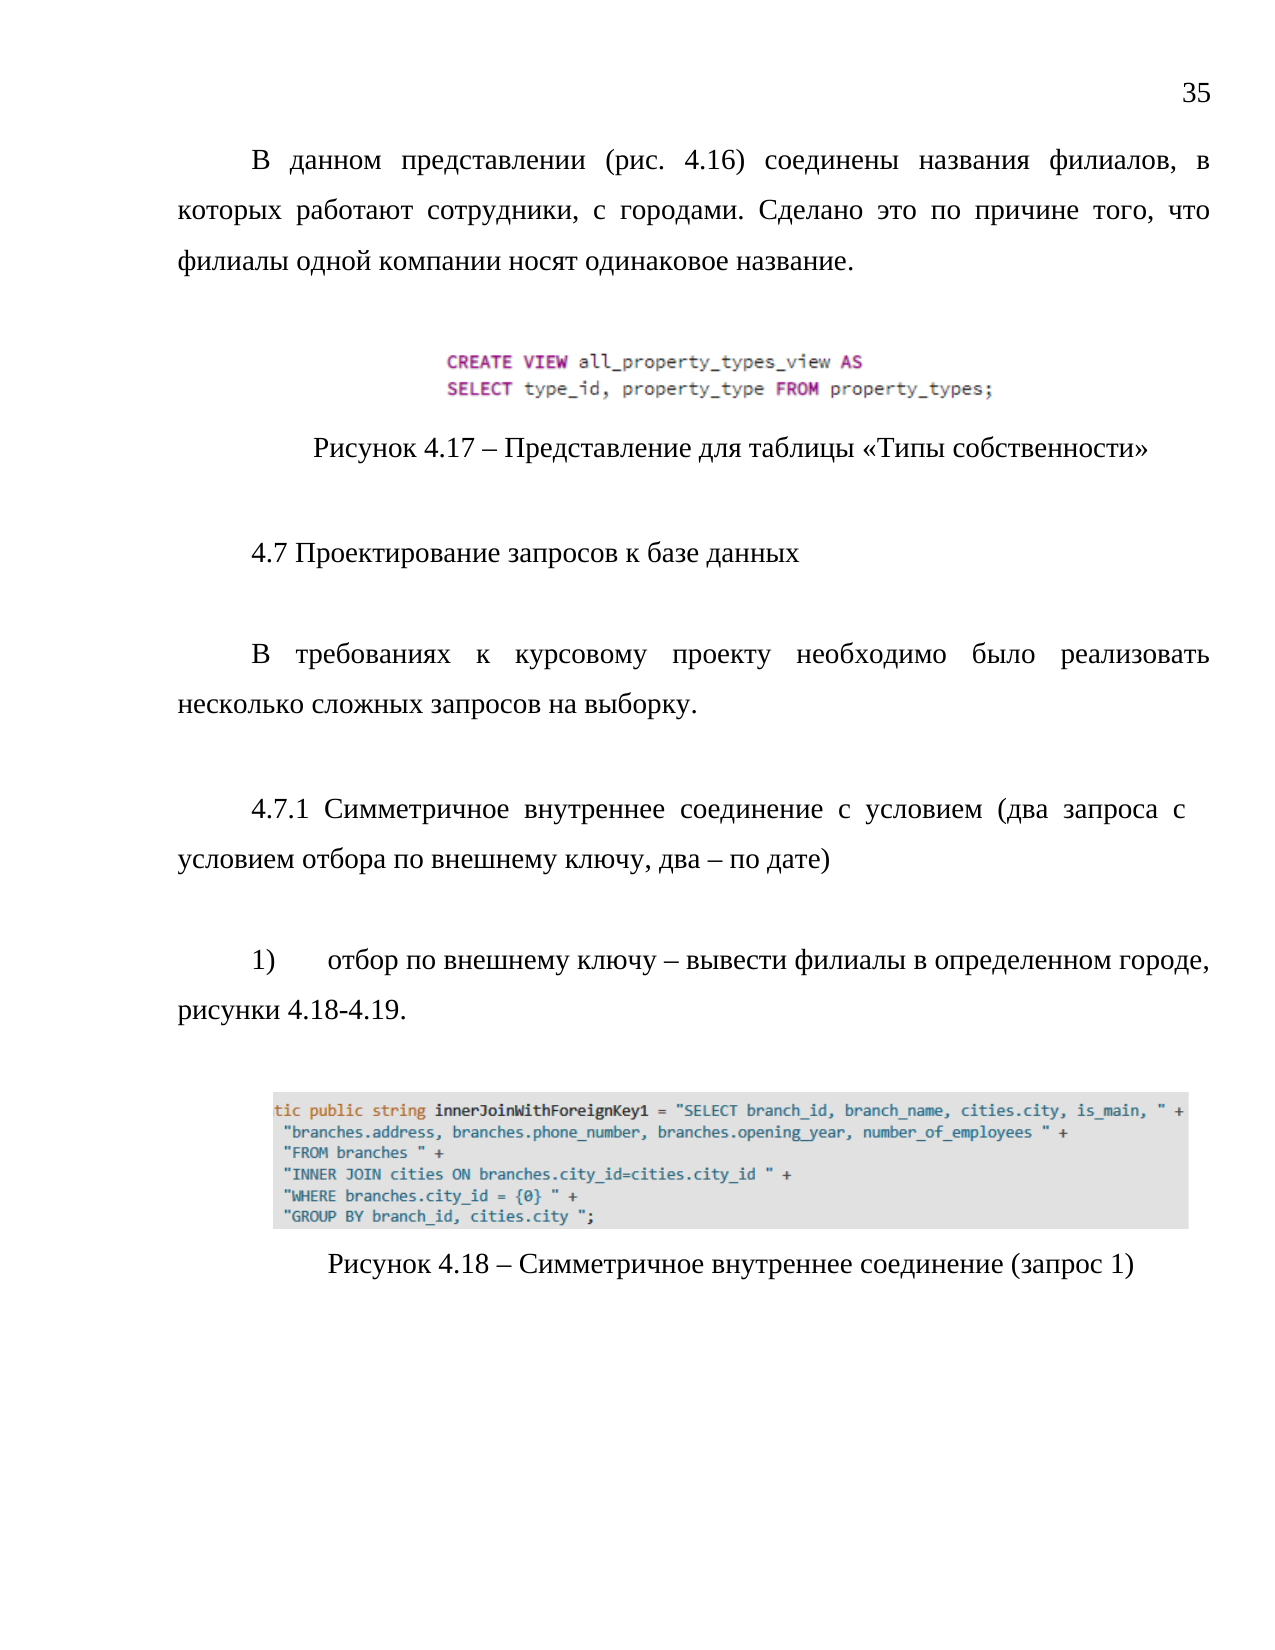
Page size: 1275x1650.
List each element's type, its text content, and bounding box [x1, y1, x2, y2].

list отбор по внешнему ключу – вывести филиалы в определенном городе, рисунки 4.18-4.19. [177, 942, 1211, 1026]
subtitle 4.7 Проектирование запросов к базе данных [177, 535, 1186, 569]
text Рисунок 4.17 – Представление для таблицы «Типы собственности» [177, 430, 1211, 464]
text В данном представлении (рис. 4.16) соединены названия филиалов, в которых работают сотрудники, с городами. Сделано это по причине того, что филиалы одной компании носят одинаковое название. [177, 142, 1211, 276]
text В требованиях к курсовому проекту необходимо было реализовать несколько сложных запросов на выборку. [177, 636, 1211, 720]
picture [273, 1092, 1189, 1229]
text Рисунок 4.18 – Симметричное внутреннее соединение (запрос 1) [177, 1246, 1211, 1279]
picture [444, 343, 1018, 414]
subtitle 4.7.1 Симметричное внутреннее соединение с условием (два запроса с условием отбора по внешнему ключу, два – по дате) [177, 791, 1186, 875]
